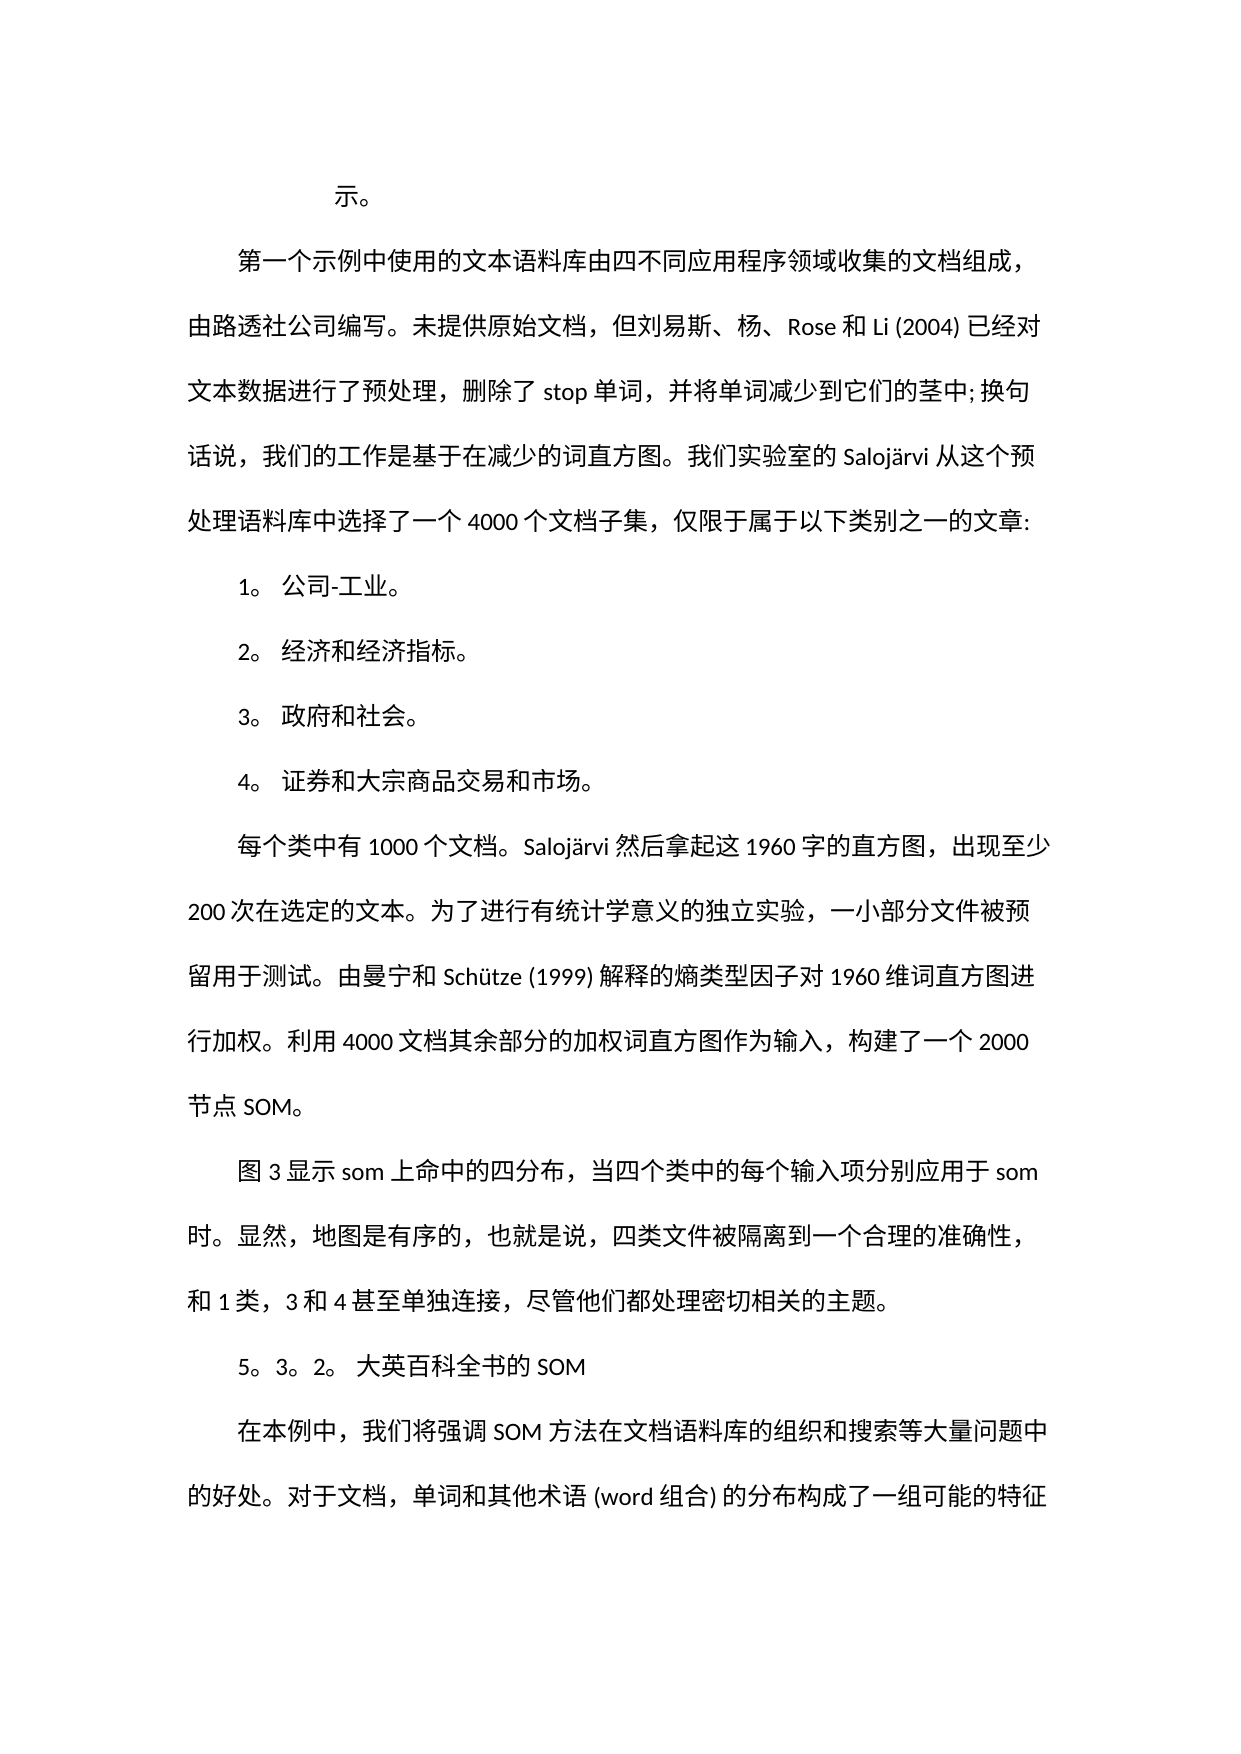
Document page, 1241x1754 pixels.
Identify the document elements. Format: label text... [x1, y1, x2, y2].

text 2。 经济和经济指标。 [187, 617, 1053, 682]
table_header 图 3。 将四路透社文档类映射到 SOM。"命中" 的密度由灰色阴影显示。 [188, 162, 1240, 227]
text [187, 1397, 1053, 1527]
text 3。 政府和社会。 [187, 682, 1053, 747]
text 第一个示例中使用的文本语料库由四不同应用程序领域收集的文档组成，由路透社公司编写。未提供原始文档，但刘易斯、杨、Rose 和 Li (2004) 已经对文本数据进行了预处理，删除了 stop 单词，并将单词减少到它们的茎中; 换句话说，我们的工作是基于在减少的词直方图。我们实验室的 Salojärvi 从这个预处理语料库中选择了一个4000个文档子集，仅限于属于以下类别之一的文章: [187, 227, 1053, 552]
text 每个类中有1000个文档。Salojärvi 然后拿起这1960字的直方图，出现至少200次在选定的文本。为了进行有统计学意义的独立实验，一小部分文件被预留用于测试。由曼宁和 Schütze (1999) 解释的熵类型因子对1960维词直方图进行加权。利用4000文档其余部分的加权词直方图作为输入，构建了一个2000节点 SOM。 [187, 812, 1053, 1137]
text 5。3。2。 大英百科全书的 SOM [187, 1332, 1053, 1397]
text 1。 公司-工业。 [187, 552, 1053, 617]
text 图 3显示 som 上命中的四分布，当四个类中的每个输入项分别应用于 som 时。显然，地图是有序的，也就是说，四类文件被隔离到一个合理的准确性，和1类，3 和4甚至单独连接，尽管他们都处理密切相关的主题。 [187, 1137, 1053, 1332]
text 4。 证券和大宗商品交易和市场。 [187, 747, 1053, 812]
